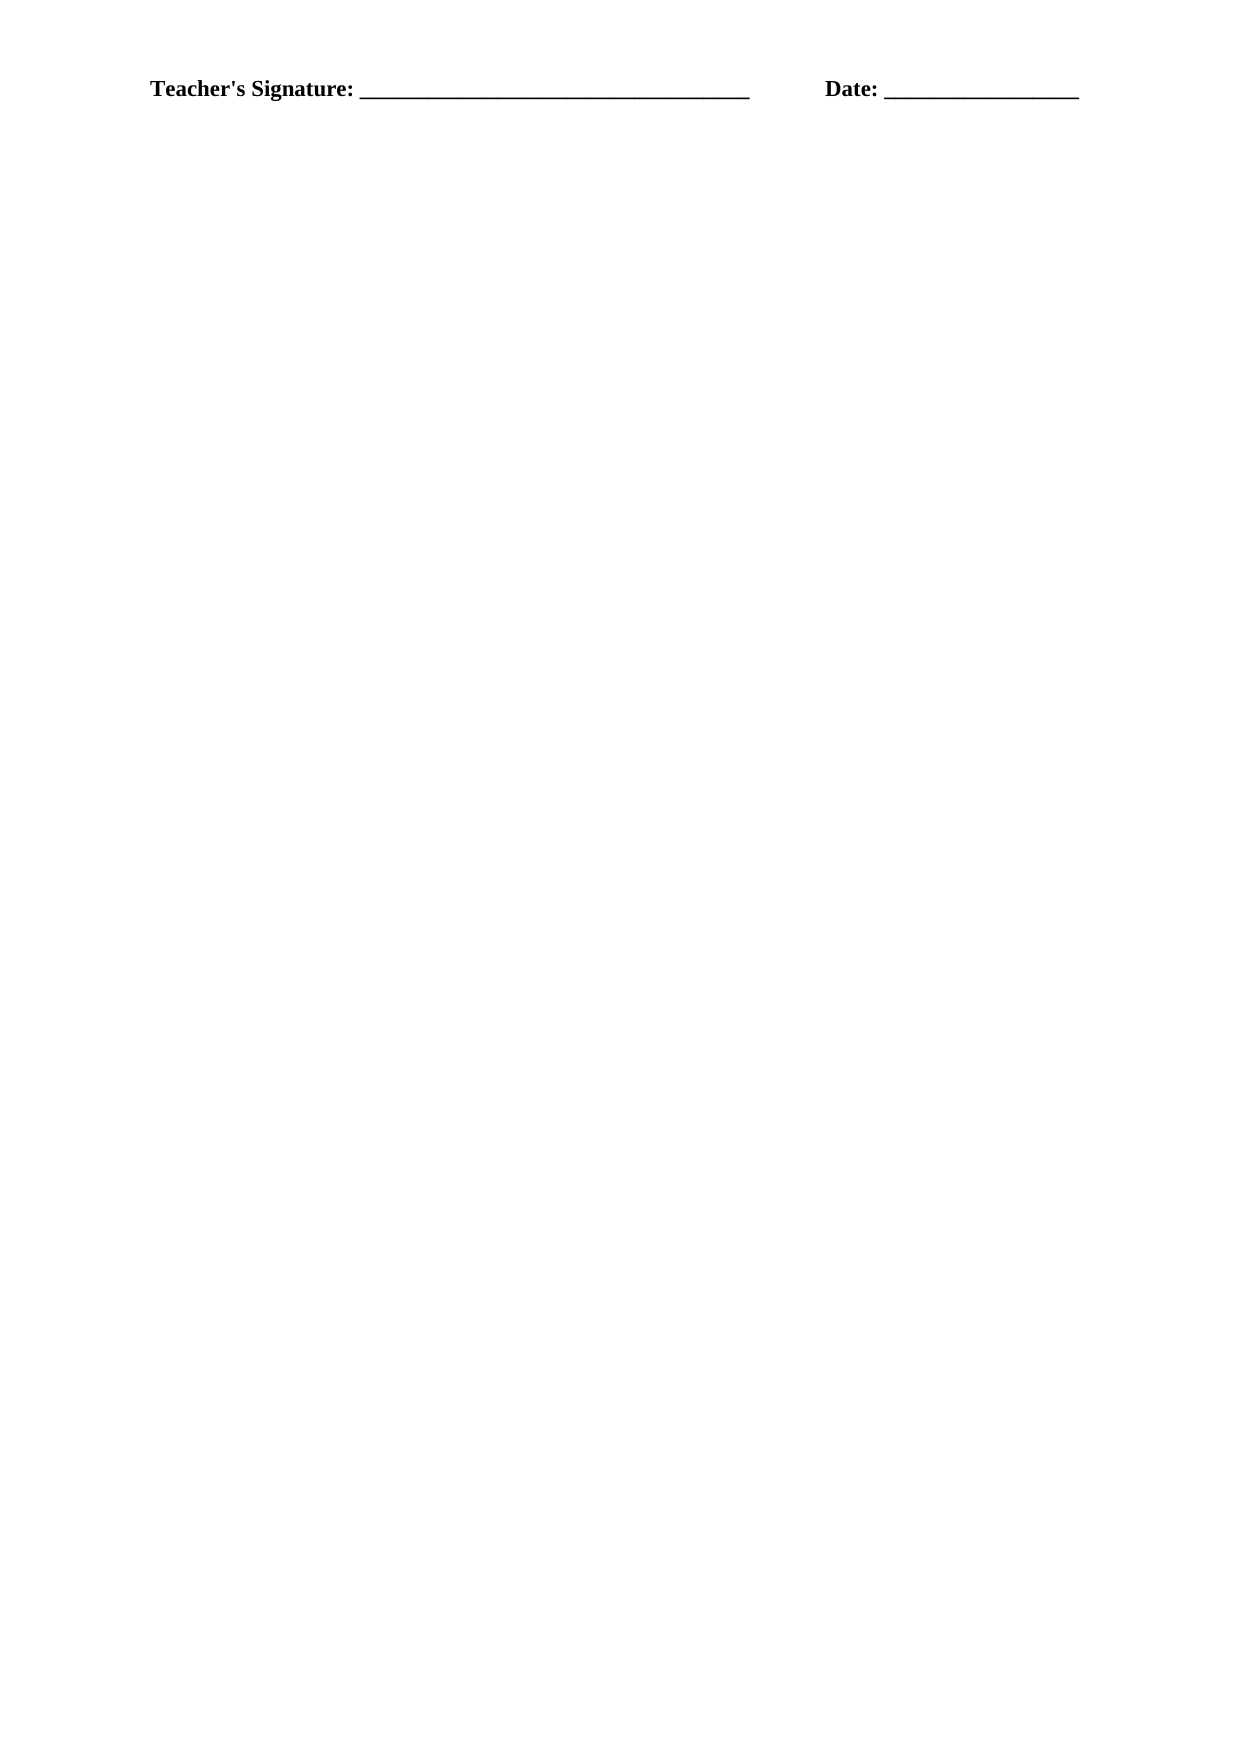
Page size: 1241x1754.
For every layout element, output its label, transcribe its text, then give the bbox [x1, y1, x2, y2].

text Teacher's Signature: __________________________________ Date: _________________ [150, 75, 1165, 101]
